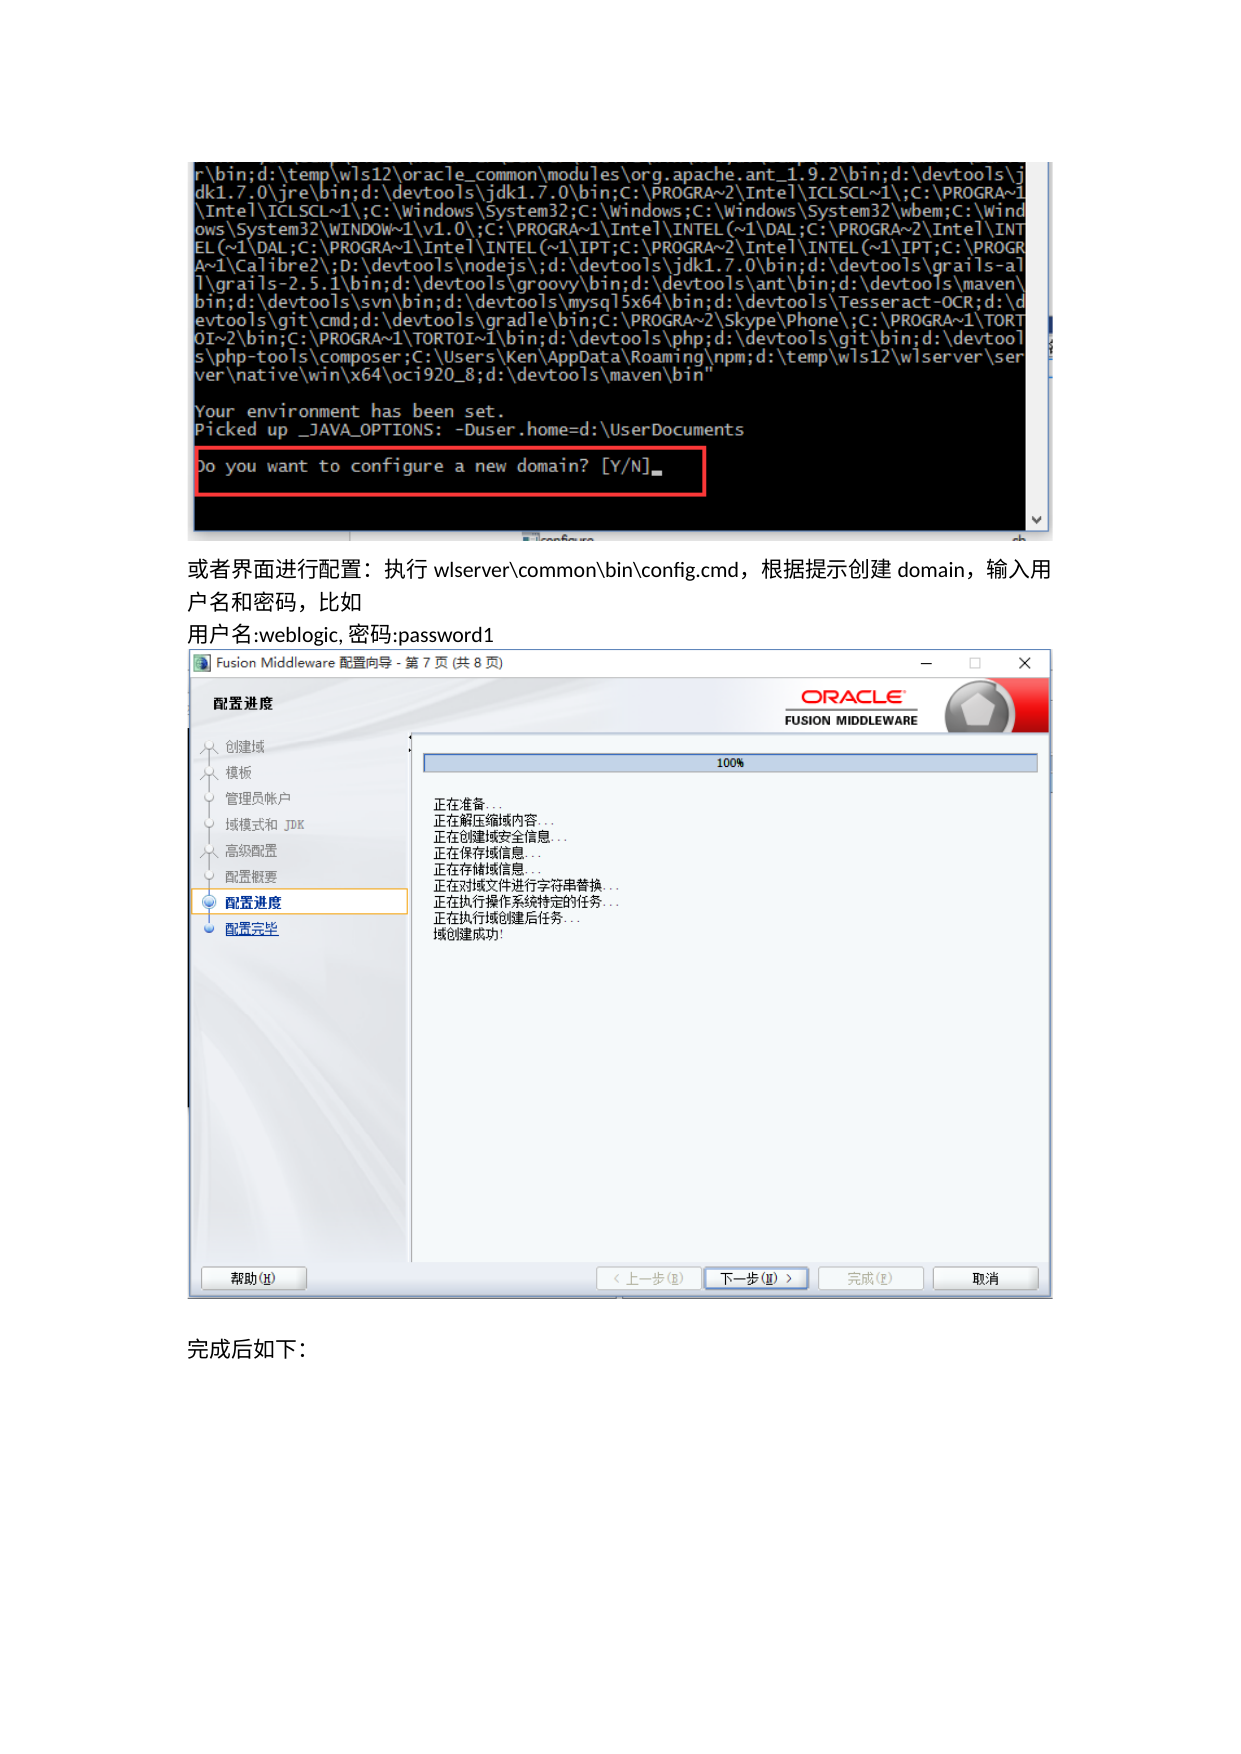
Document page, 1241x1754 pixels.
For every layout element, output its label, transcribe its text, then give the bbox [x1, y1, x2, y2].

text 完成后如下： [187, 1332, 1053, 1364]
text 用户名:weblogic, 密码:password1 [187, 617, 1053, 649]
picture [187, 162, 1053, 541]
text 或者界面进行配置：执行wlserver\common\bin\config.cmd，根据提示创建domain，输入用户名和密码，比如 [187, 552, 1053, 617]
picture [187, 649, 1053, 1299]
